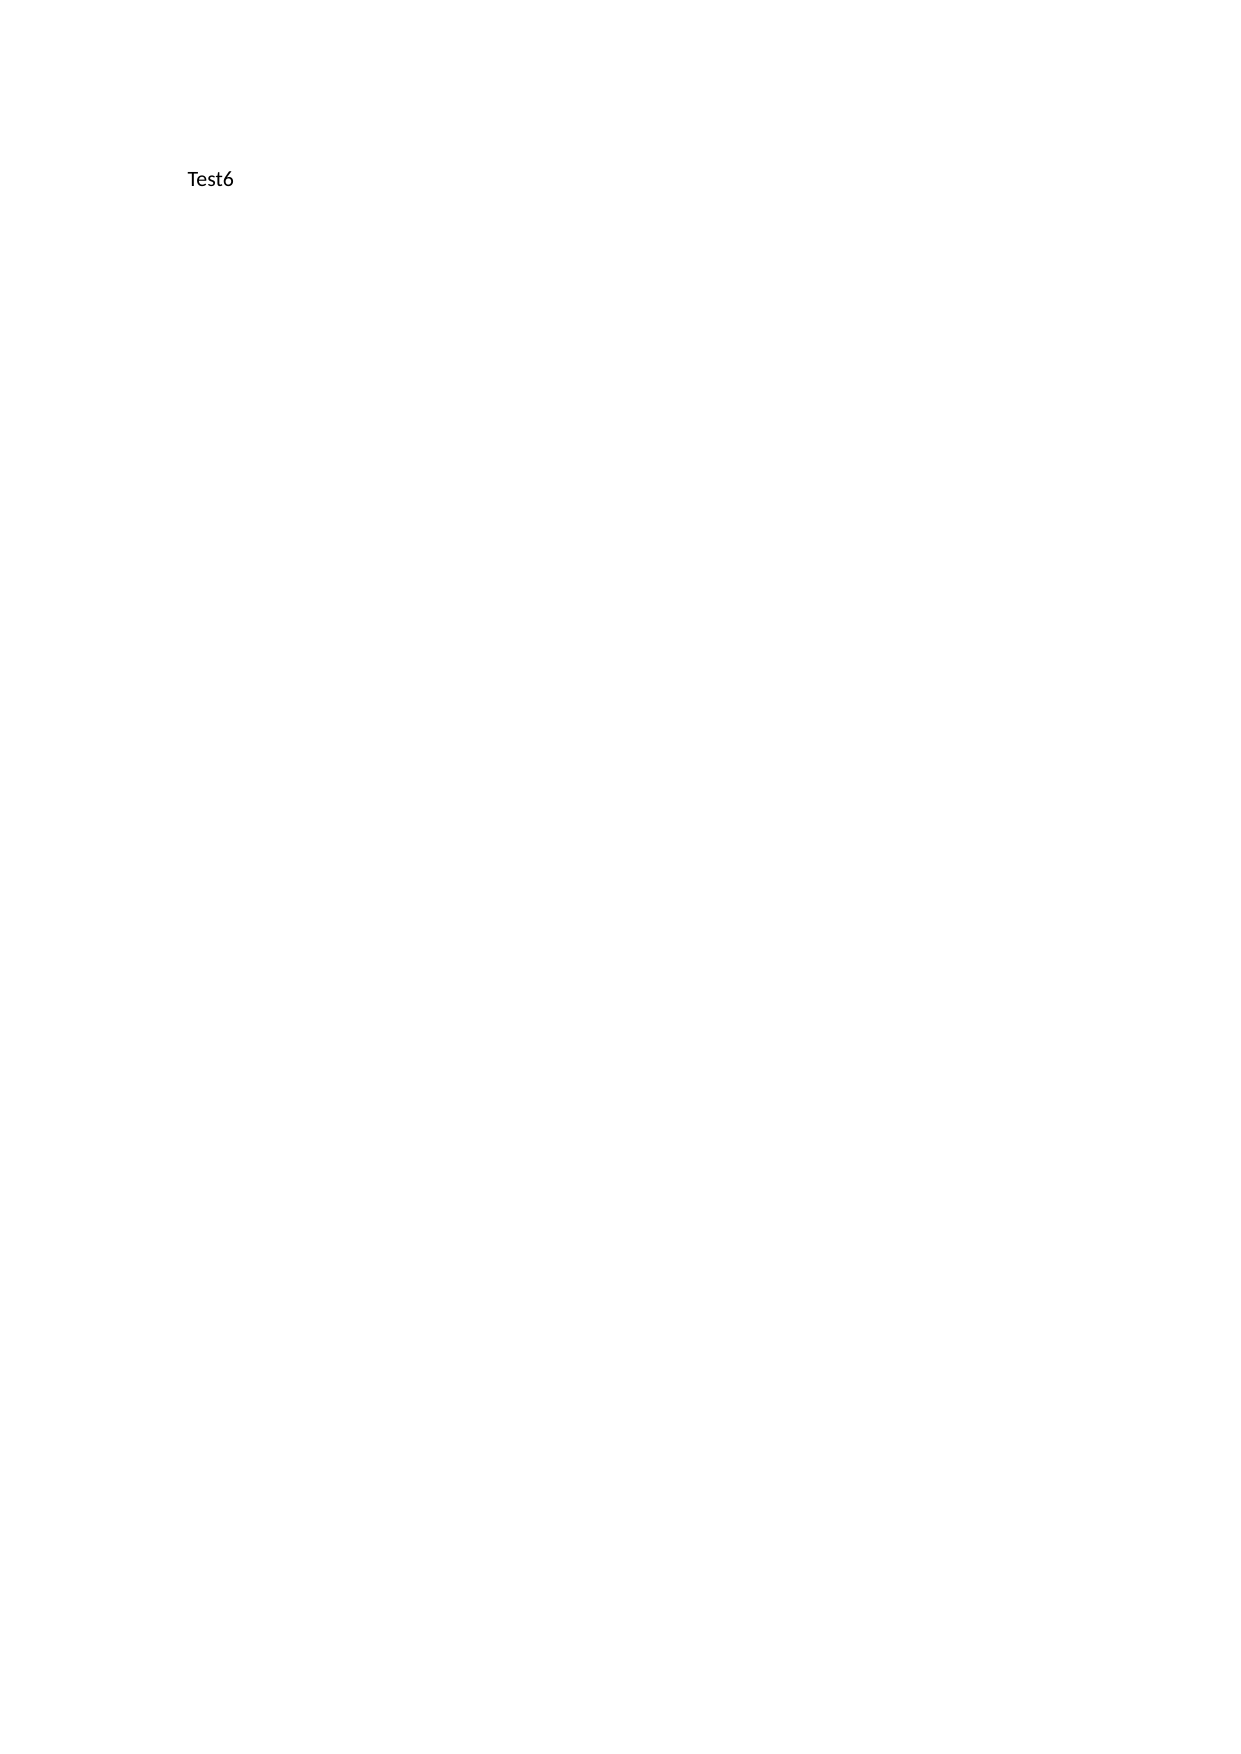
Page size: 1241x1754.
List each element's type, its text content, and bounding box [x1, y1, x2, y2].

text Test6 [187, 162, 1053, 194]
